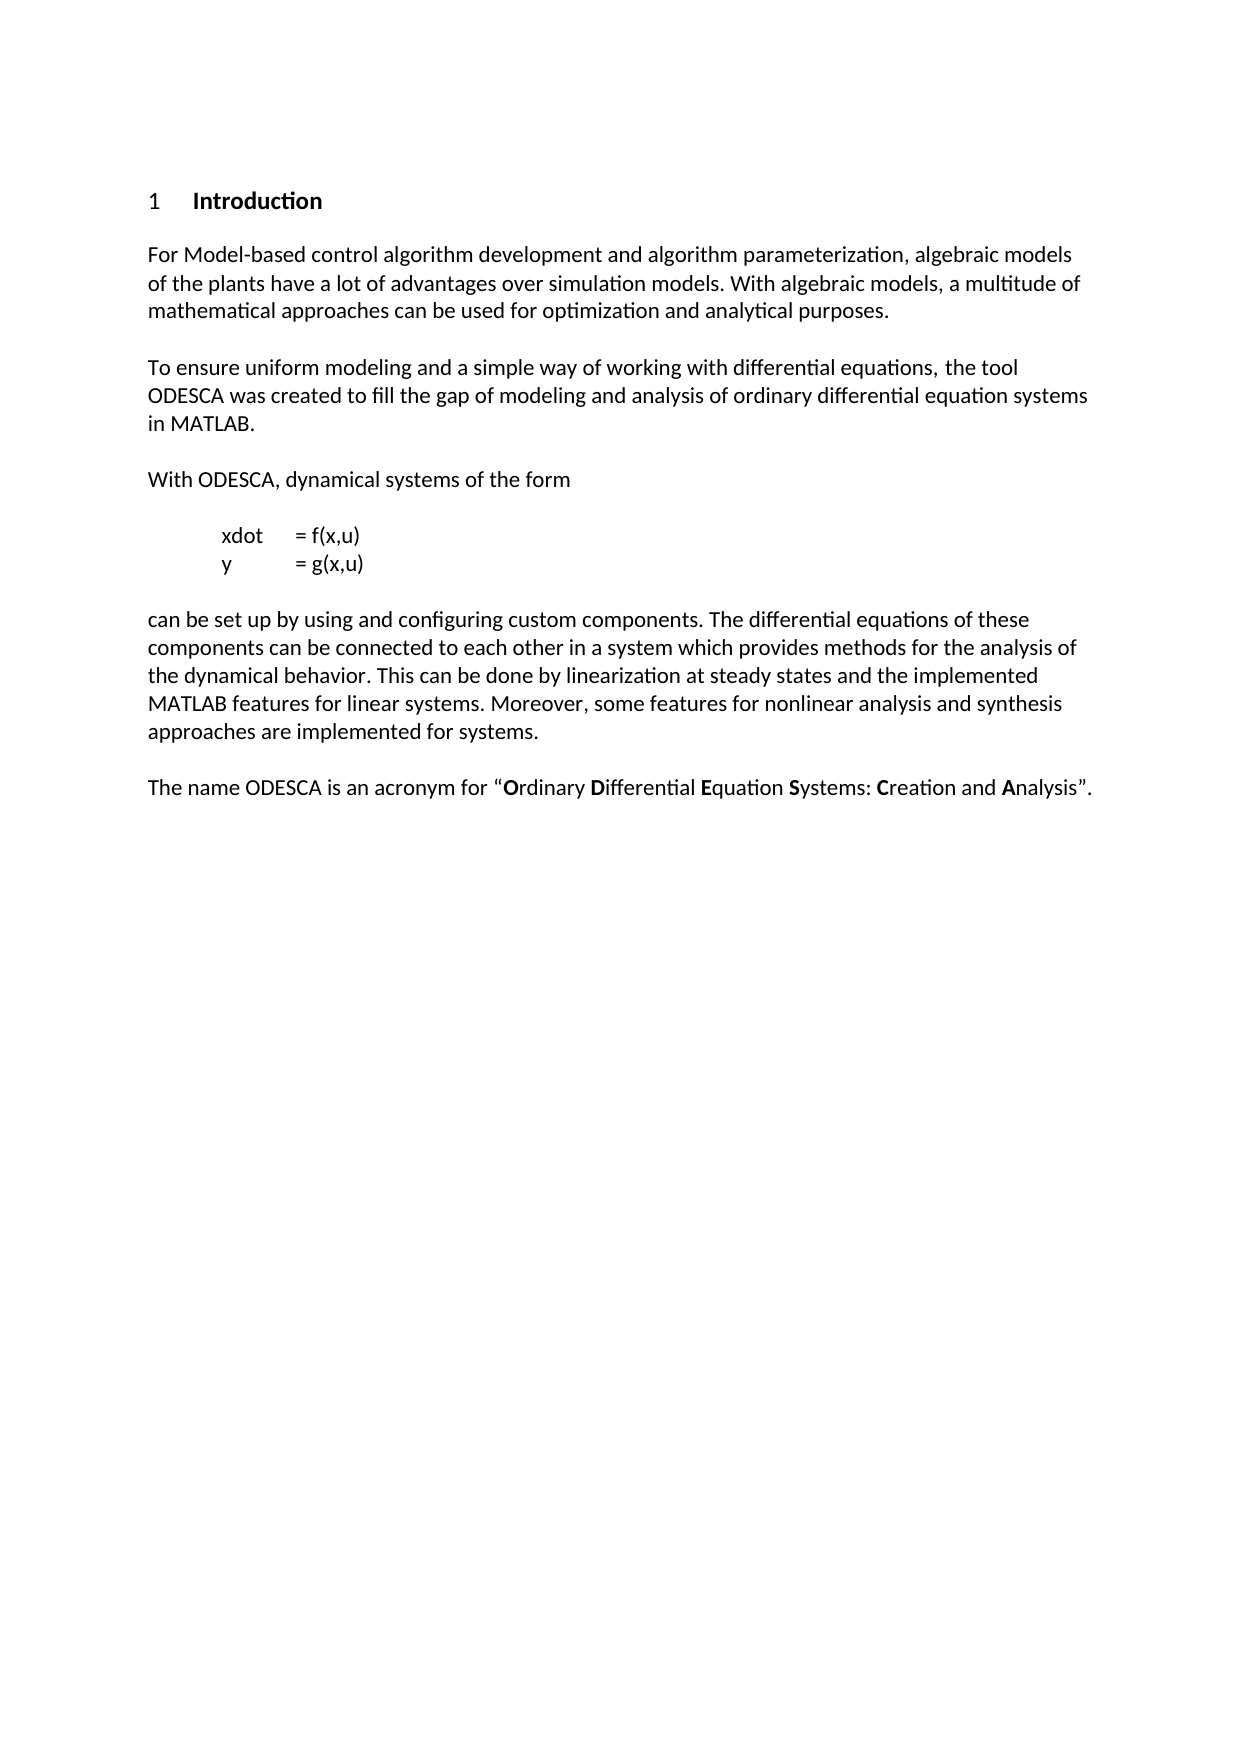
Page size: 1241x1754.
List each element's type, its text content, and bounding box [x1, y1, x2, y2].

text With ODESCA, dynamical systems of the form [148, 465, 1093, 493]
text can be set up by using and configuring custom components. The differential equations of these components can be connected to each other in a system which provides methods for the analysis of the dynamical behavior. This can be done by linearization at steady states and the implemented MATLAB features for linear systems. Moreover, some features for nonlinear analysis and synthesis approaches are implemented for systems. [148, 605, 1093, 745]
text To ensure uniform modeling and a simple way of working with differential equations, the tool ODESCA was created to fill the gap of modeling and analysis of ordinary differential equation systems in MATLAB. [148, 353, 1093, 437]
subtitle Introduction [148, 185, 1093, 216]
text The name ODESCA is an acronym for “Ordinary Differential Equation Systems: Creation and Analysis”. [148, 773, 1093, 801]
text y = g(x,u) [148, 549, 1093, 577]
text xdot = f(x,u) [148, 521, 1093, 549]
text For Model-based control algorithm development and algorithm parameterization, algebraic models of the plants have a lot of advantages over simulation models. With algebraic models, a multitude of mathematical approaches can be used for optimization and analytical purposes. [148, 241, 1093, 325]
